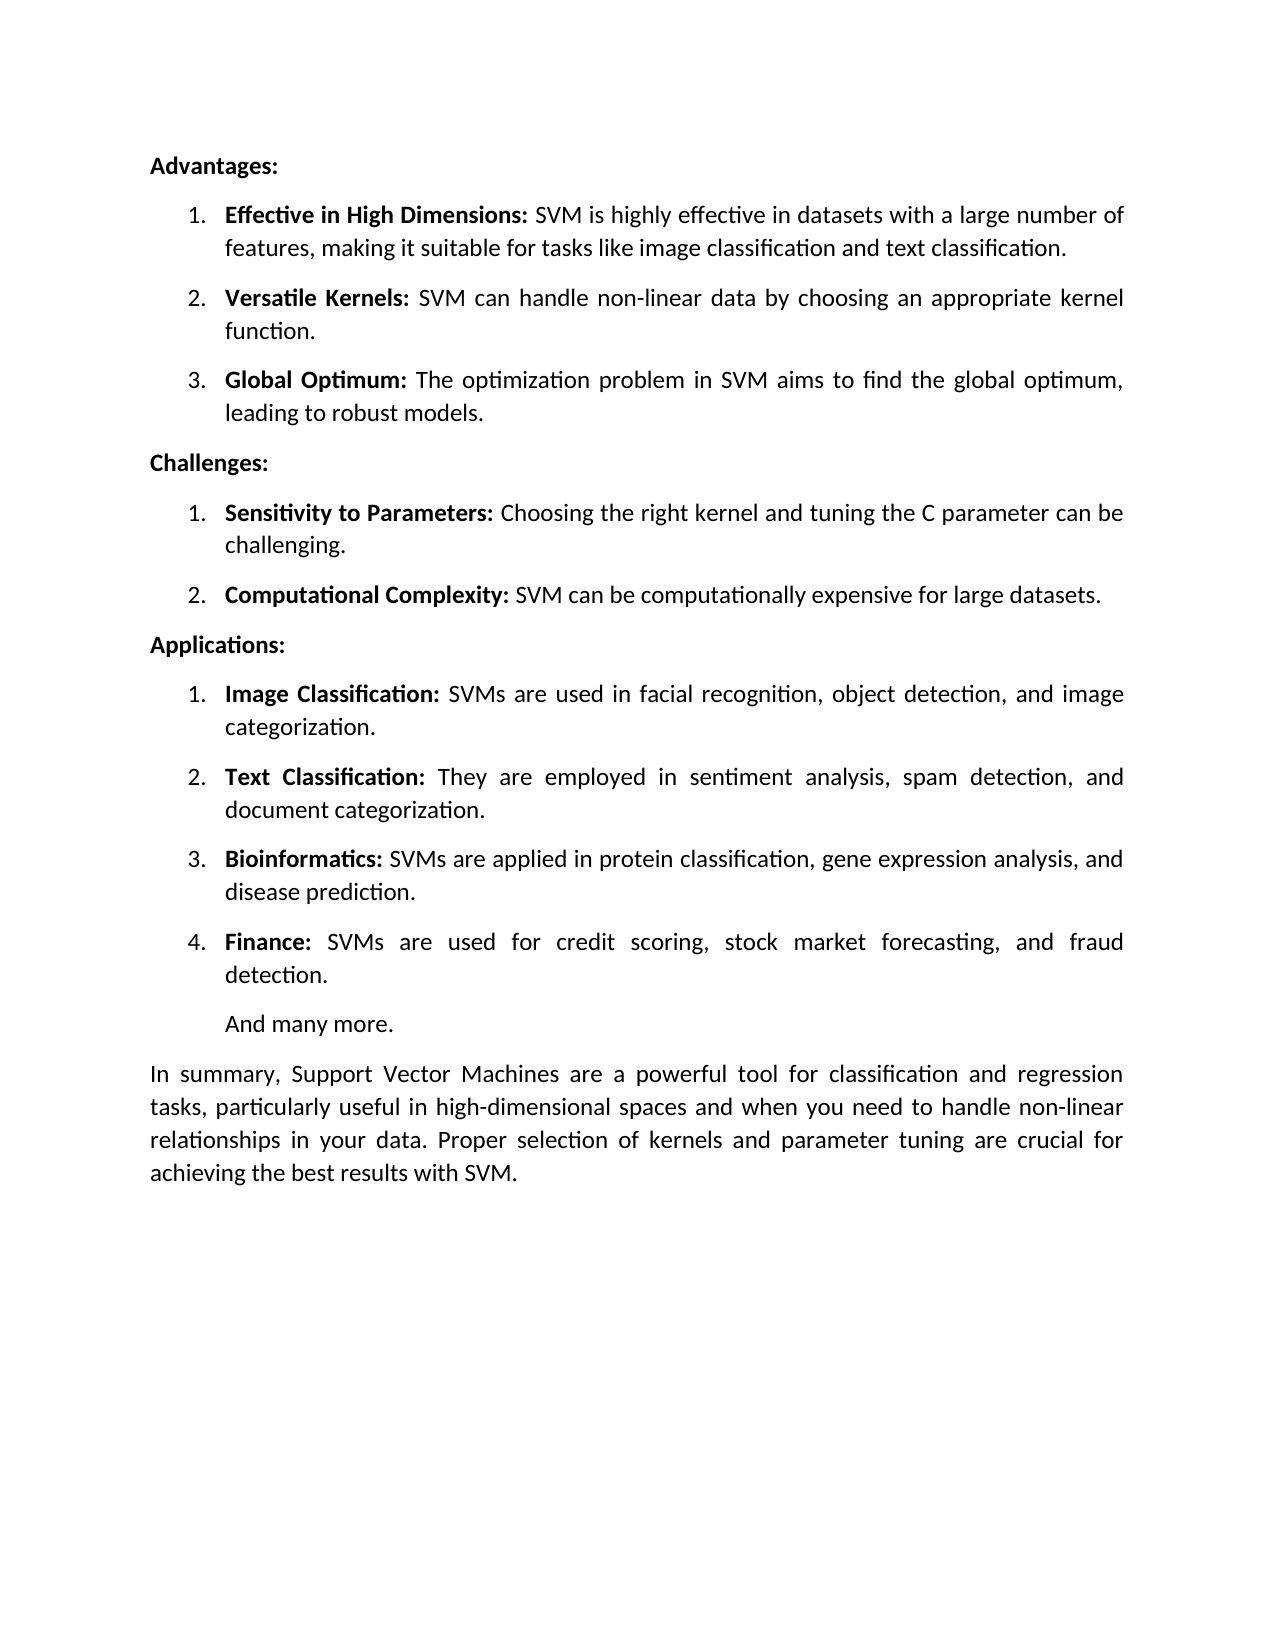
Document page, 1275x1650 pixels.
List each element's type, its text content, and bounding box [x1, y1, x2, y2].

text In summary, Support Vector Machines are a powerful tool for classification and regression tasks, particularly useful in high-dimensional spaces and when you need to handle non-linear relationships in your data. Proper selection of kernels and parameter tuning are crucial for achieving the best results with SVM. [150, 1058, 1125, 1187]
list Computational Complexity: SVM can be computationally expensive for large datasets. [187, 579, 1125, 610]
list Finance: SVMs are used for credit scoring, stock market forecasting, and fraud detection. [187, 926, 1125, 989]
list Versatile Kernels: SVM can handle non-linear data by choosing an appropriate kernel function. [187, 282, 1125, 346]
list Effective in High Dimensions: SVM is highly effective in datasets with a large number of features, making it suitable for tasks like image classification and text classification. [187, 199, 1125, 263]
list Bioinformatics: SVMs are applied in protein classification, gene expression analysis, and disease prediction. [187, 843, 1125, 907]
list Global Optimum: The optimization problem in SVM aims to find the global optimum, leading to robust models. [187, 364, 1125, 428]
text And many more. [225, 1008, 1125, 1039]
list Sensitivity to Parameters: Choosing the right kernel and tuning the C parameter can be challenging. [187, 497, 1125, 560]
text Applications: [150, 629, 1125, 659]
text Advantages: [150, 150, 1125, 181]
list Text Classification: They are employed in sentiment analysis, spam detection, and document categorization. [187, 761, 1125, 824]
list Image Classification: SVMs are used in facial recognition, object detection, and image categorization. [187, 678, 1125, 742]
text Challenges: [150, 447, 1125, 478]
